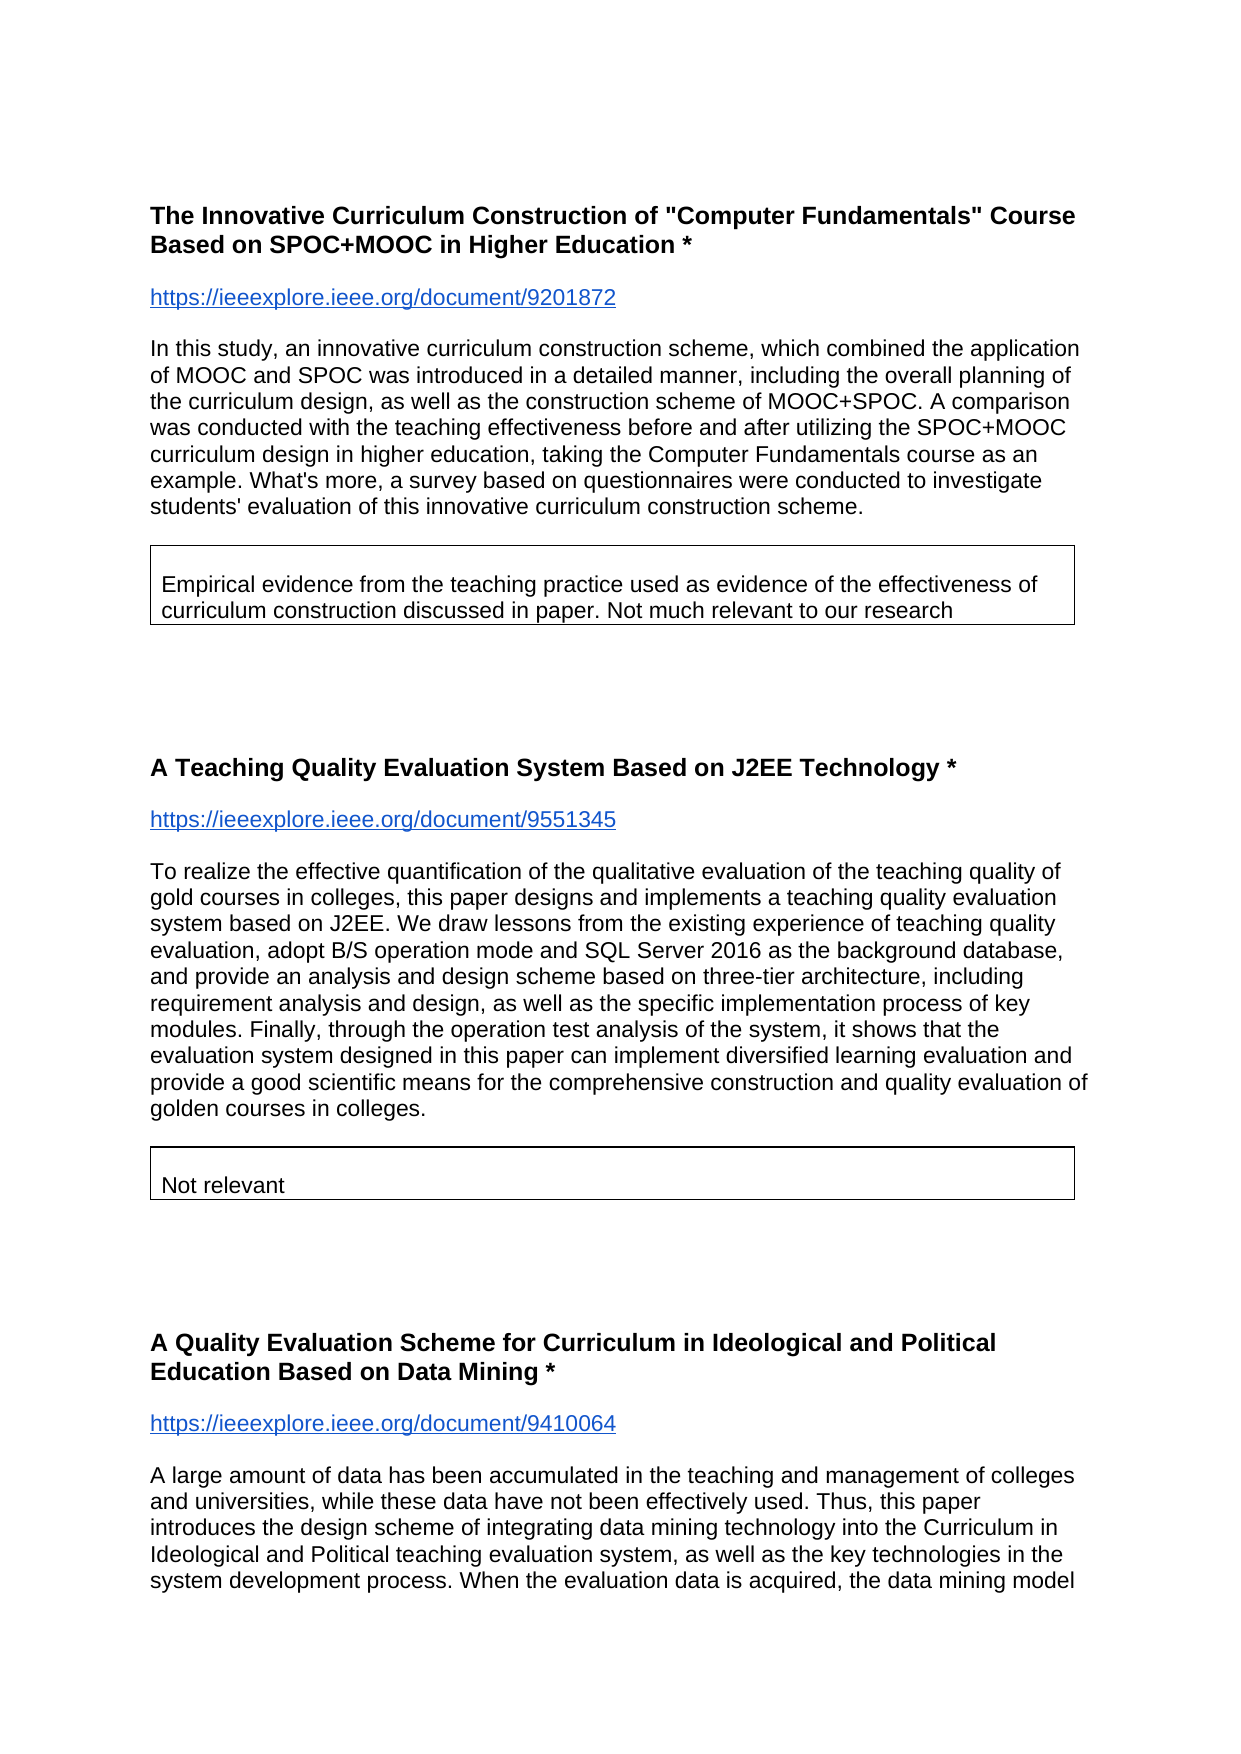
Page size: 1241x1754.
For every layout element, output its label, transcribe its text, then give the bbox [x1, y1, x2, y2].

text To realize the effective quantification of the qualitative evaluation of the teaching quality of gold courses in colleges, this paper designs and implements a teaching quality evaluation system based on J2EE. We draw lessons from the existing experience of teaching quality evaluation, adopt B/S operation mode and SQL Server 2016 as the background database, and provide an analysis and design scheme based on three-tier architecture, including requirement analysis and design, as well as the specific implementation process of key modules. Finally, through the operation test analysis of the system, it shows that the evaluation system designed in this paper can implement diversified learning evaluation and provide a good scientific means for the comprehensive construction and quality evaluation of golden courses in colleges. [150, 858, 1090, 1121]
table_header Empirical evidence from the teaching practice used as evidence of the effectiveness of curriculum construction discussed in paper. Not much relevant to our research [151, 546, 1074, 624]
text https://ieeexplore.ieee.org/document/9551345 [150, 806, 1090, 833]
text The Innovative Curriculum Construction of "Computer Fundamentals" Course Based on SPOC+MOOC in Higher Education * [150, 201, 1090, 259]
table_header Not relevant [151, 1148, 1074, 1199]
text https://ieeexplore.ieee.org/document/9410064 [150, 1410, 1090, 1437]
text In this study, an innovative curriculum construction scheme, which combined the application of MOOC and SPOC was introduced in a detailed manner, including the overall planning of the curriculum design, as well as the construction scheme of MOOC+SPOC. A comparison was conducted with the teaching effectiveness before and after utilizing the SPOC+MOOC curriculum design in higher education, taking the Computer Fundamentals course as an example. What's more, a survey based on questionnaires were conducted to investigate students' evaluation of this innovative curriculum construction scheme. [150, 335, 1090, 520]
text A Teaching Quality Evaluation System Based on J2EE Technology * [150, 753, 1090, 781]
text A Quality Evaluation Scheme for Curriculum in Ideological and Political Education Based on Data Mining * [150, 1328, 1090, 1385]
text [150, 1462, 1090, 1593]
text https://ieeexplore.ieee.org/document/9201872 [150, 284, 1090, 310]
